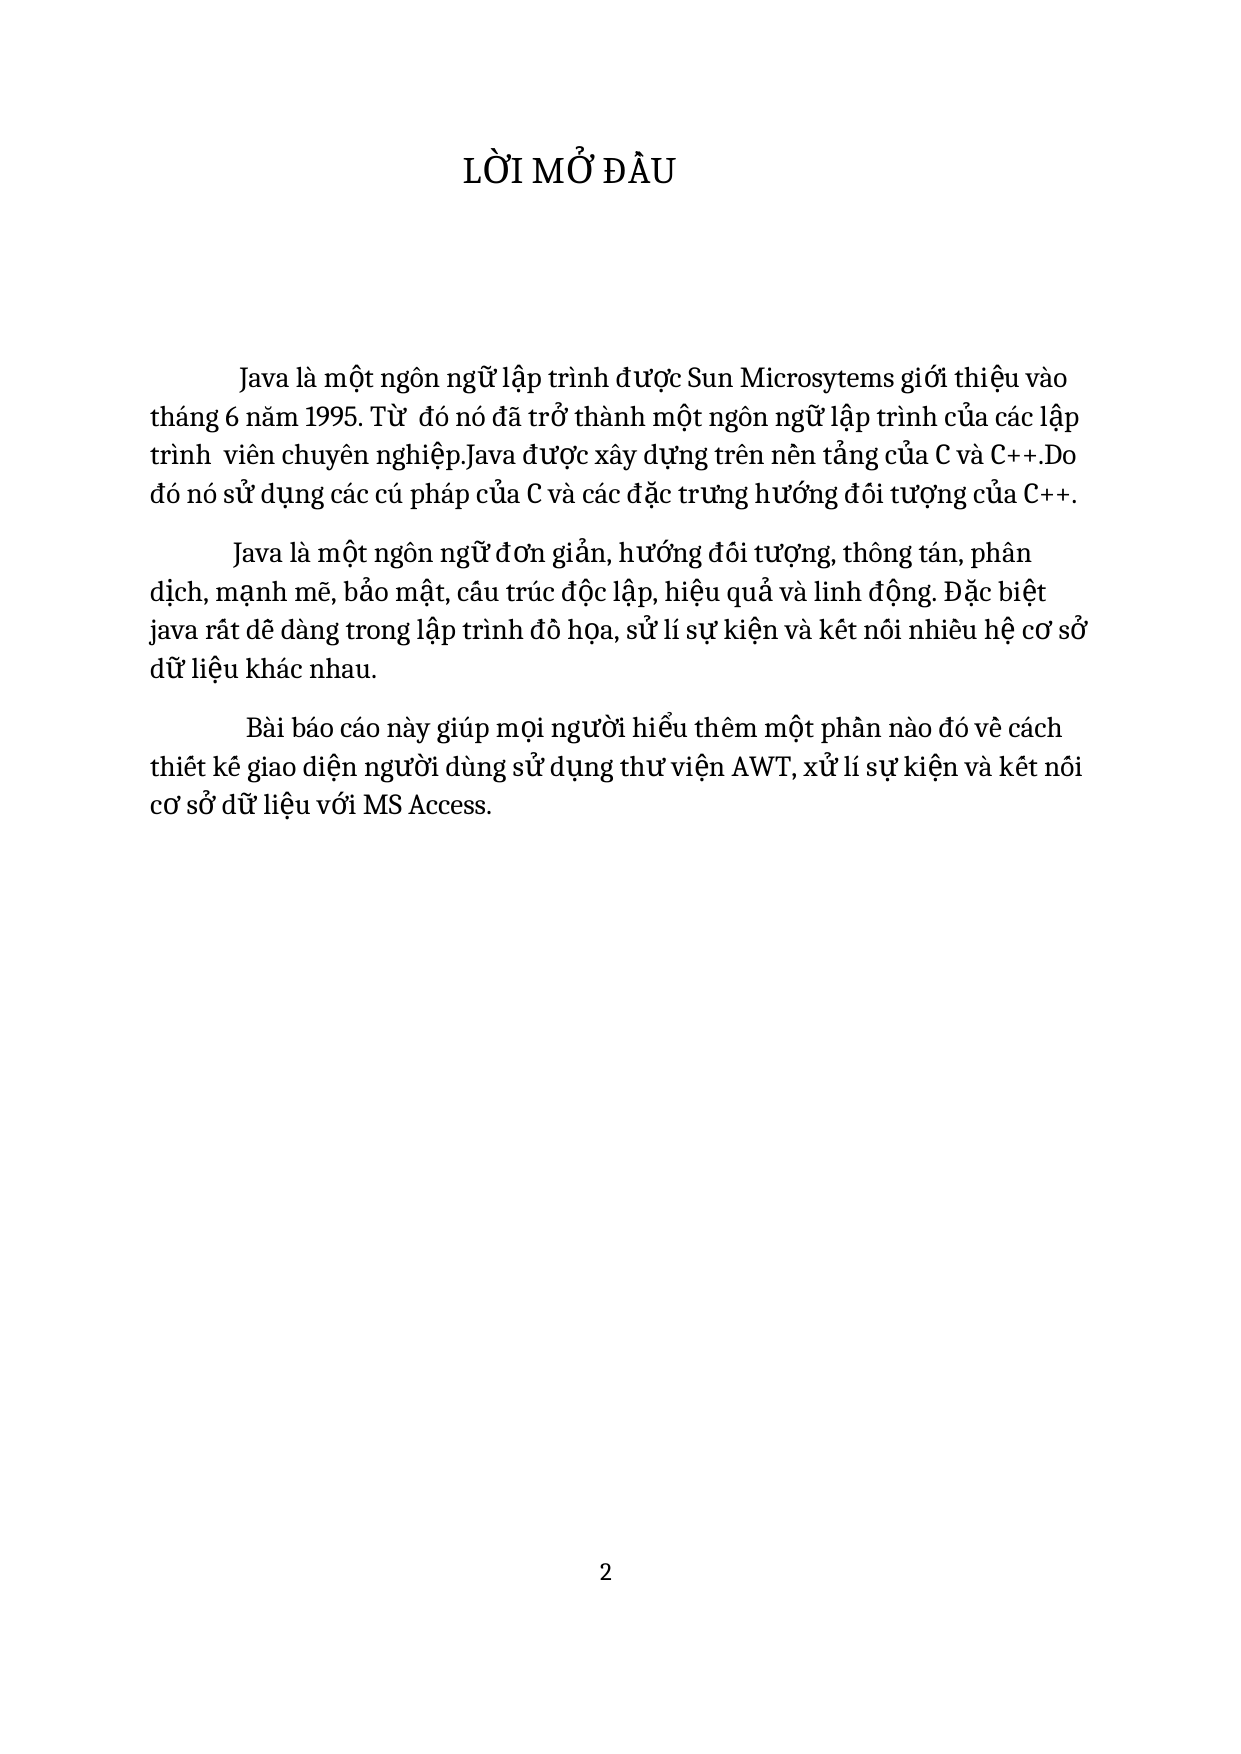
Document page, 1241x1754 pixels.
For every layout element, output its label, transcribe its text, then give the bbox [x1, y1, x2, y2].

text LỜI MỞ ĐẦU [150, 150, 1090, 193]
text Java là một ngôn ngữ đơn giản, hướng đối tượng, thông tán, phân dịch, mạnh mẽ, bảo mật, cấu trúc độc lập, hiệu quả và linh động. Đặc biệt java rất dễ dàng trong lập trình đồ họa, sử lí sự kiện và kết nối nhiều hệ cơ sở dữ liệu khác nhau. [150, 536, 1090, 685]
text Bài báo cáo này giúp mọi người hiểu thêm một phần nào đó về cách thiết kế giao diện người dùng sử dụng thư viện AWT, xử lí sự kiện và kết nối cơ sở dữ liệu với MS Access. [150, 711, 1090, 822]
text Java là một ngôn ngữ lập trình được Sun Microsytems giới thiệu vào tháng 6 năm 1995. Từ đó nó đã trở thành một ngôn ngữ lập trình của các lập trình viên chuyên nghiệp.Java được xây dựng trên nền tảng của C và C++.Do đó nó sử dụng các cú pháp của C và các đặc trưng hướng đối tượng của C++. [150, 361, 1090, 510]
text 2 [150, 1558, 1090, 1587]
